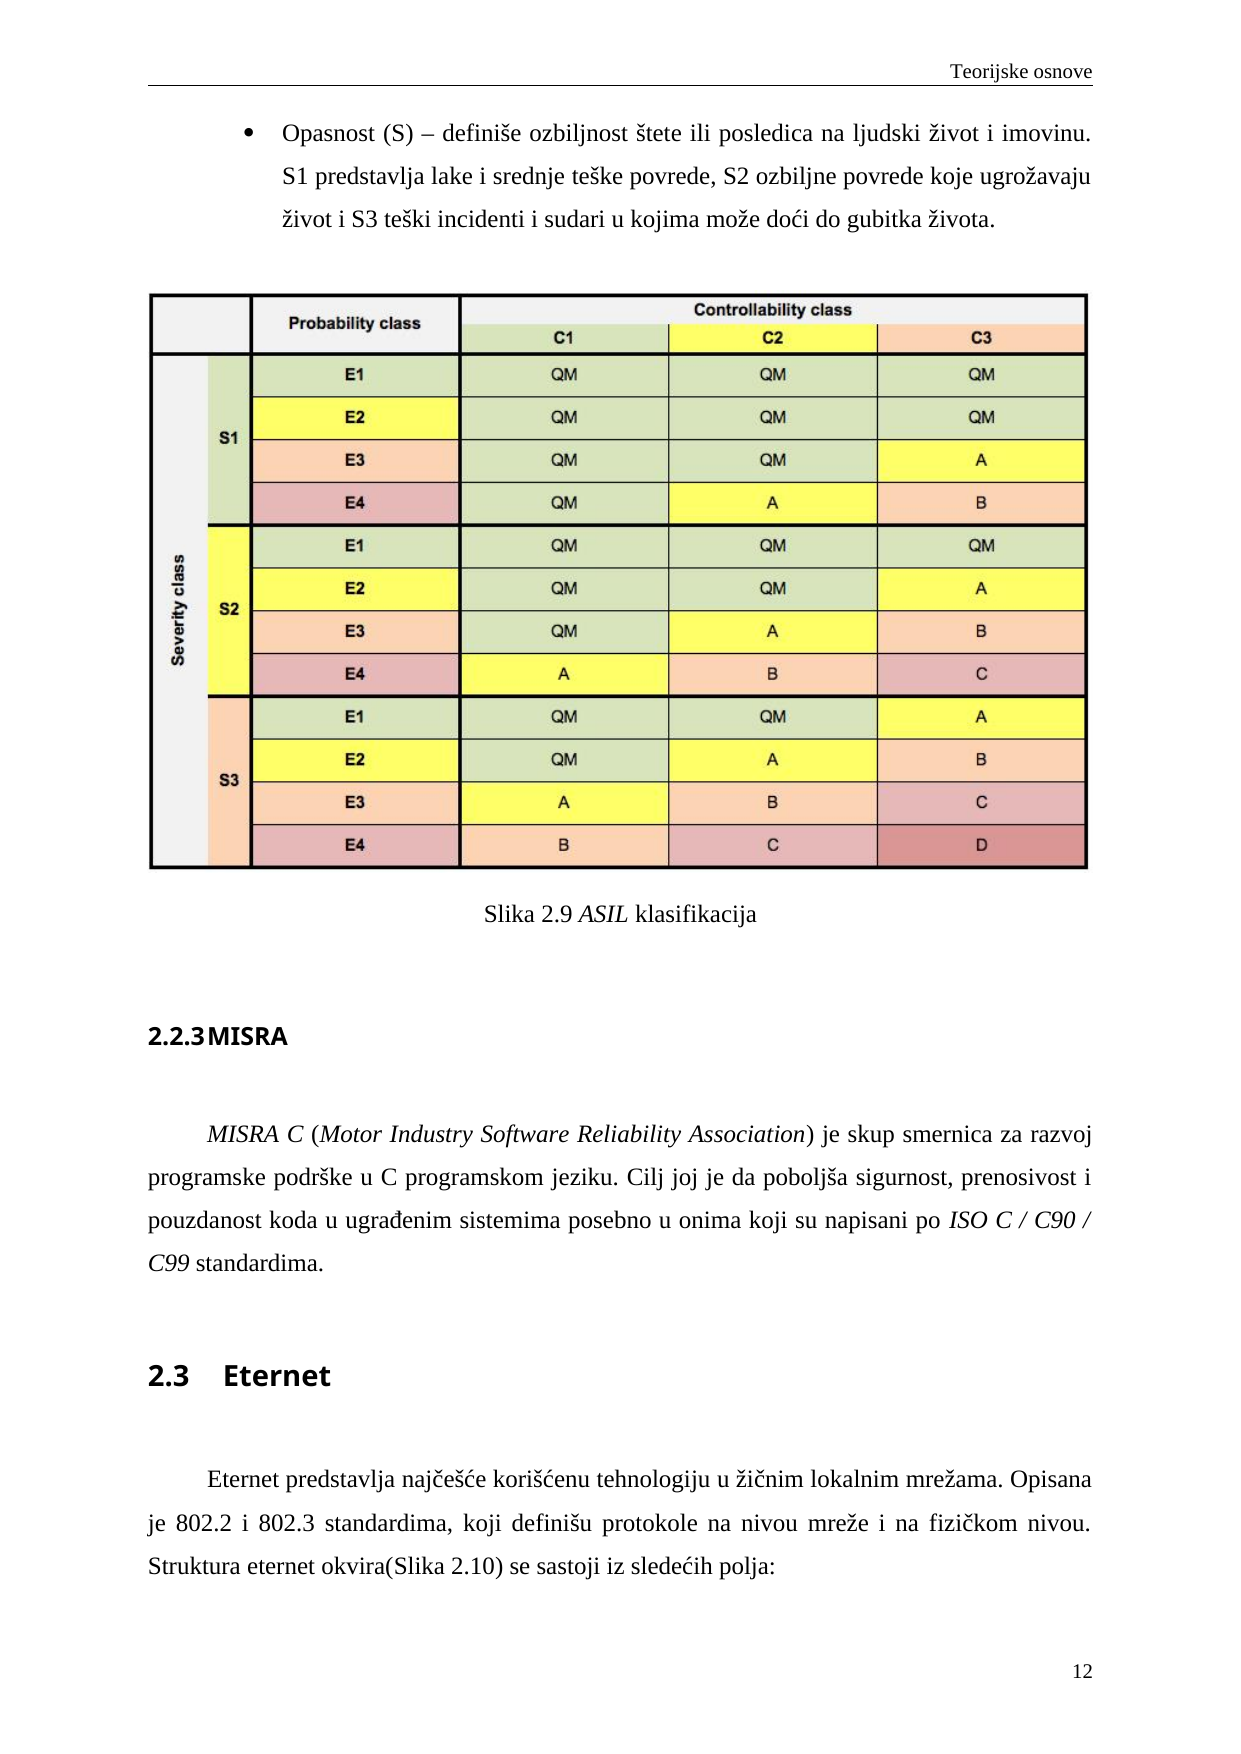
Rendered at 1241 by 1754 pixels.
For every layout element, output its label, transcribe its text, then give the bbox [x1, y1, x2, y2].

picture [147, 290, 1093, 873]
text MISRA C (Motor Industry Software Reliability Association) je skup smernica za razvoj programske podrške u C programskom jeziku. Cilj joj je da poboljša sigurnost, prenosivost i pouzdanost koda u ugrađenim sistemima posebno u onima koji su napisani po ISO C / C90 / C99 standardima. [148, 1119, 1093, 1277]
subtitle Eternet [148, 1356, 1093, 1395]
list Opasnost (S) – definiše ozbiljnost štete ili posledica na ljudski život i imovinu. S1 predstavlja lake i srednje teške povrede, S2 ozbiljne povrede koje ugrožavaju život i S3 teški incidenti i sudari u kojima može doći do gubitka života. [244, 118, 1093, 233]
subtitle MISRA [148, 1019, 1093, 1053]
